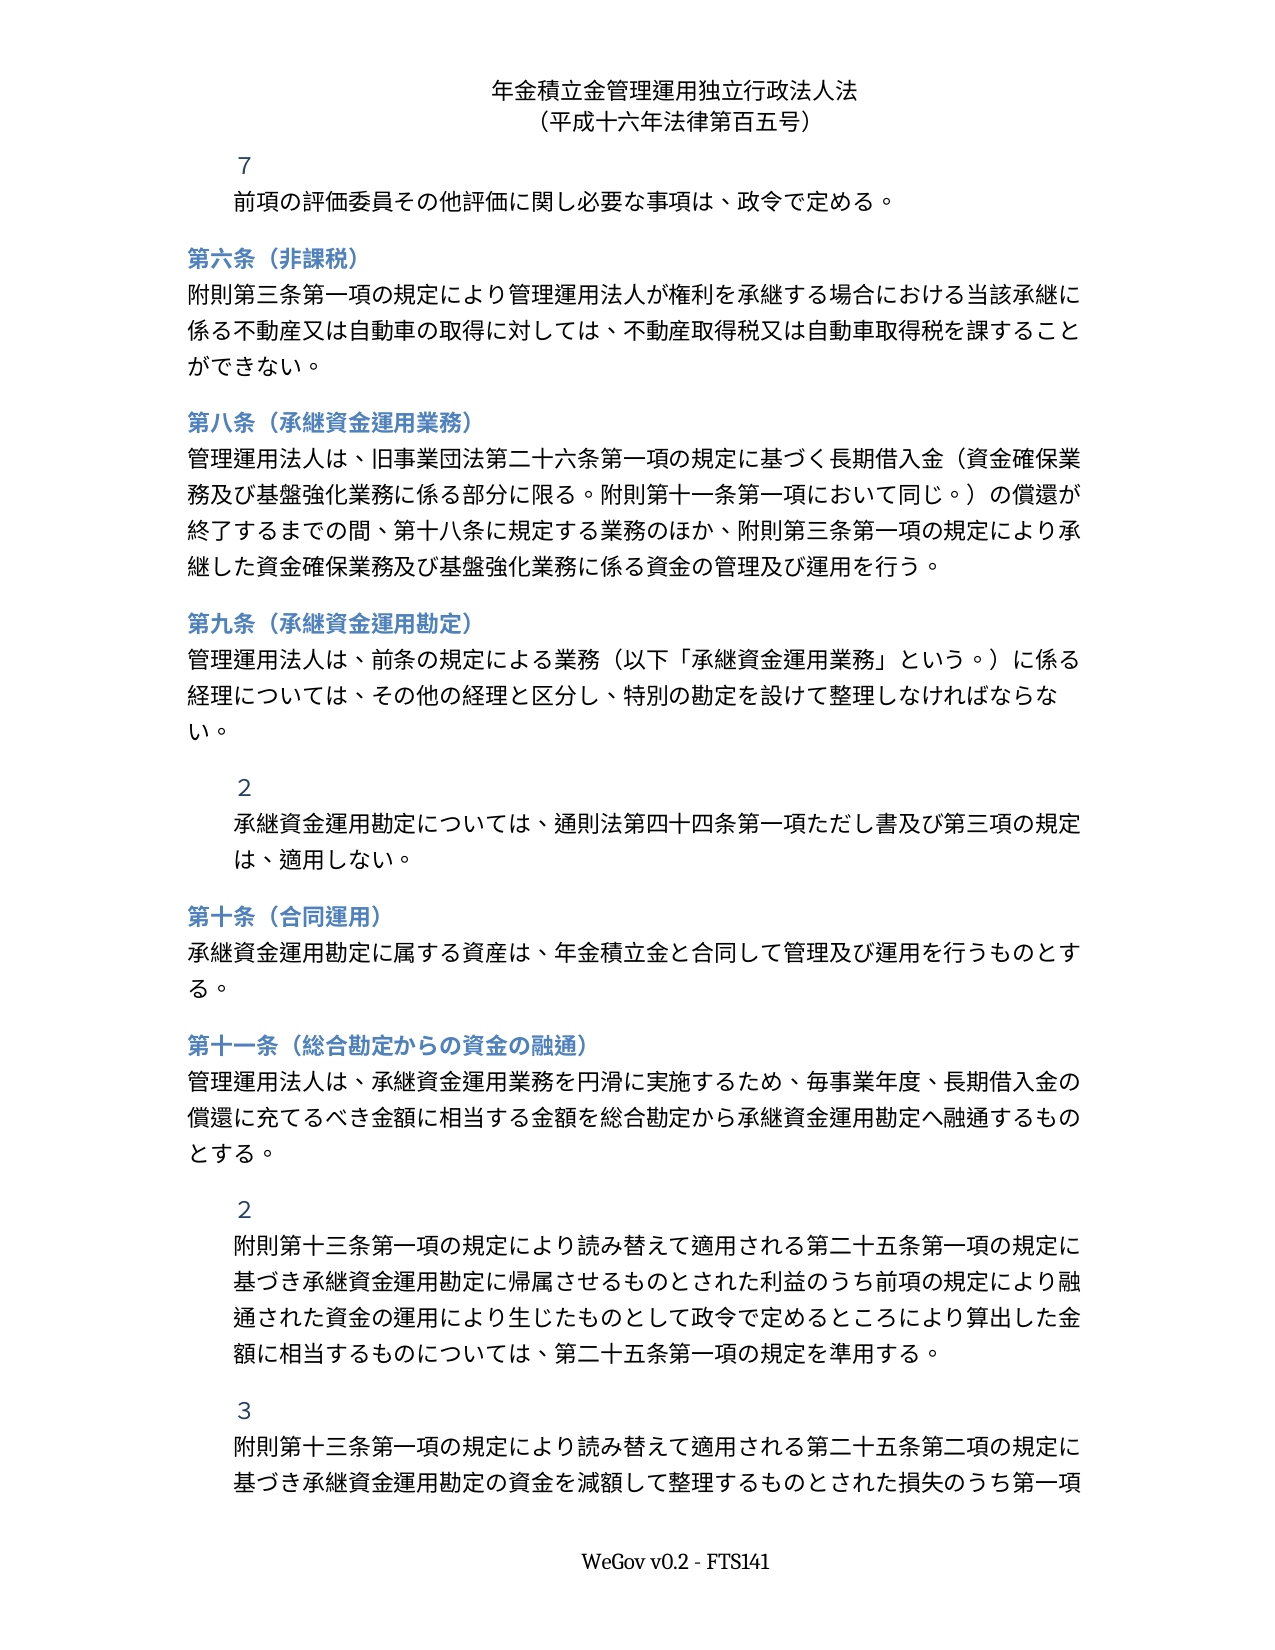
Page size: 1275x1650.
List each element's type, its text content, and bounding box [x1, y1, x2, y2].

text 管理運用法人は、前条の規定による業務（以下「承継資金運用業務」という。）に係る経理については、その他の経理と区分し、特別の勘定を設けて整理しなければならない。 [187, 644, 1087, 747]
subtitle 第九条（承継資金運用勘定） [187, 608, 1087, 639]
text 承継資金運用勘定については、通則法第四十四条第一項ただし書及び第三項の規定は、適用しない。 [233, 808, 1087, 876]
subtitle ２ [233, 772, 1087, 804]
subtitle 第六条（非課税） [187, 243, 1087, 274]
text 承継資金運用勘定に属する資産は、年金積立金と合同して管理及び運用を行うものとする。 [187, 937, 1087, 1004]
subtitle 第十条（合同運用） [187, 901, 1087, 932]
subtitle 第八条（承継資金運用業務） [187, 407, 1087, 438]
subtitle ７ [233, 150, 1087, 181]
text 附則第三条第一項の規定により管理運用法人が権利を承継する場合における当該承継に係る不動産又は自動車の取得に対しては、不動産取得税又は自動車取得税を課することができない。 [187, 279, 1087, 382]
text 前項の評価委員その他評価に関し必要な事項は、政令で定める。 [233, 186, 1087, 217]
subtitle ２ [233, 1194, 1087, 1226]
subtitle ３ [233, 1395, 1087, 1426]
subtitle 第十一条（総合勘定からの資金の融通） [187, 1030, 1087, 1061]
text 附則第十三条第一項の規定により読み替えて適用される第二十五条第一項の規定に基づき承継資金運用勘定に帰属させるものとされた利益のうち前項の規定により融通された資金の運用により生じたものとして政令で定めるところにより算出した金額に相当するものについては、第二十五条第一項の規定を準用する。 [233, 1230, 1087, 1369]
text 管理運用法人は、承継資金運用業務を円滑に実施するため、毎事業年度、長期借入金の償還に充てるべき金額に相当する金額を総合勘定から承継資金運用勘定へ融通するものとする。 [187, 1066, 1087, 1169]
text 附則第十三条第一項の規定により読み替えて適用される第二十五条第二項の規定に基づき承継資金運用勘定の資金を減額して整理するものとされた損失のうち第一項の規定により融通された資金の運用により生じたものとして政令で定めるところにより算出した金額に相当するものについては、第二十五条第二項の規定を準用する。 [233, 1431, 1087, 1498]
